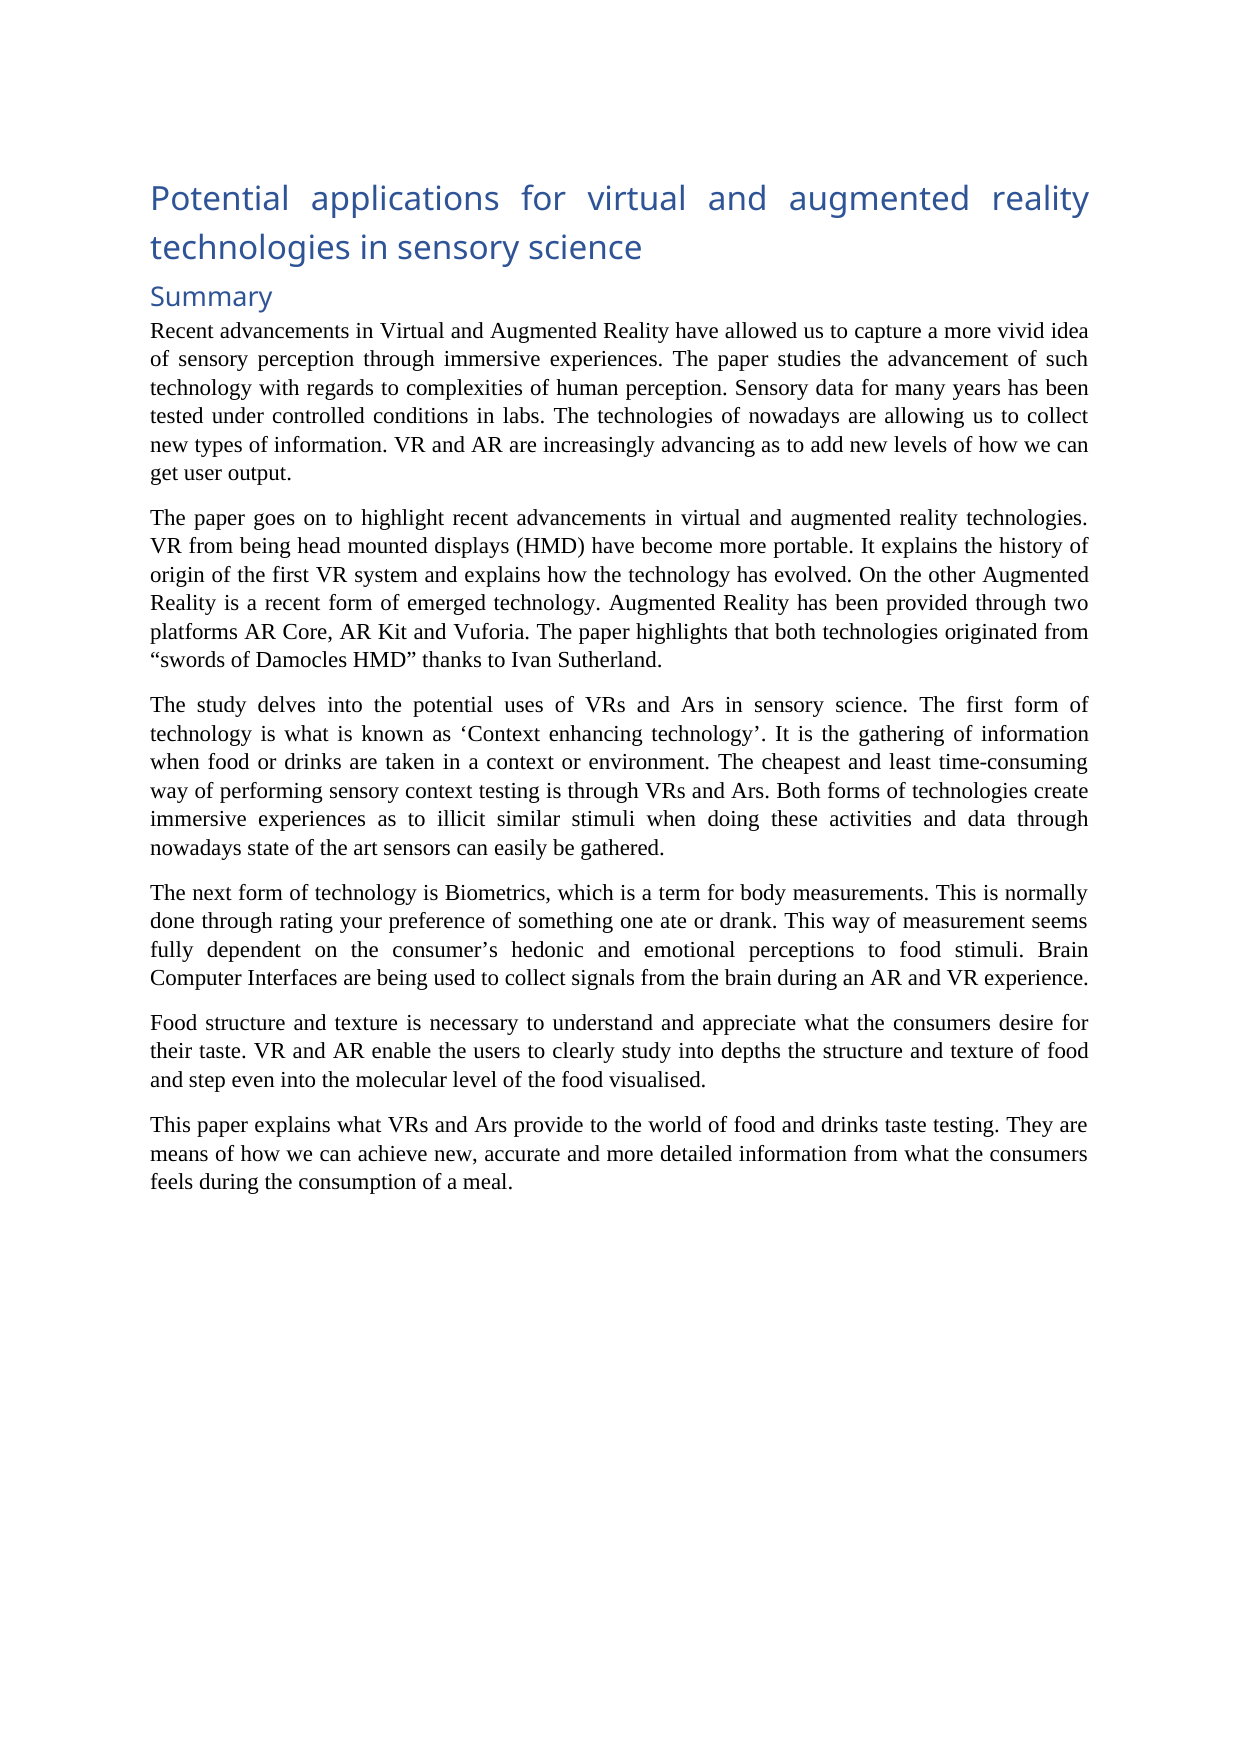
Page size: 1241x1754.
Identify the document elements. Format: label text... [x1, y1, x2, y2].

text The paper goes on to highlight recent advancements in virtual and augmented reality technologies. VR from being head mounted displays (HMD) have become more portable. It explains the history of origin of the first VR system and explains how the technology has evolved. On the other Augmented Reality is a recent form of emerged technology. Augmented Reality has been provided through two platforms AR Core, AR Kit and Vuforia. The paper highlights that both technologies originated from “swords of Damocles HMD” thanks to Ivan Sutherland. [150, 504, 1090, 673]
text The next form of technology is Biometrics, which is a term for body measurements. This is normally done through rating your preference of something one ate or drank. This way of measurement seems fully dependent on the consumer’s hedonic and emotional perceptions to food stimuli. Brain Computer Interfaces are being used to collect signals from the brain during an AR and VR experience. [150, 879, 1090, 990]
text This paper explains what VRs and Ars provide to the world of food and drinks taste testing. They are means of how we can achieve new, accurate and more detailed information from what the consumers feels during the consumption of a meal. [150, 1111, 1090, 1194]
text The study delves into the potential uses of VRs and Ars in sensory science. The first form of technology is what is known as ‘Context enhancing technology’. It is the gathering of information when food or drinks are taken in a context or environment. The cheapest and least time-consuming way of performing sensory context testing is through VRs and Ars. Both forms of technologies create immersive experiences as to illicit similar stimuli when doing these activities and data through nowadays state of the art sensors can easily be gathered. [150, 691, 1090, 860]
subtitle Potential applications for virtual and augmented reality technologies in sensory science [150, 175, 1090, 269]
subtitle Summary [150, 277, 1090, 314]
text Food structure and texture is necessary to understand and appreciate what the consumers desire for their taste. VR and AR enable the users to clearly study into depths the structure and texture of food and step even into the molecular level of the food visualised. [150, 1009, 1090, 1092]
text Recent advancements in Virtual and Augmented Reality have allowed us to capture a more vivid idea of sensory perception through immersive experiences. The paper studies the advancement of such technology with regards to complexities of human perception. Sensory data for many years has been tested under controlled conditions in labs. The technologies of nowadays are allowing us to collect new types of information. VR and AR are increasingly advancing as to add new levels of how we can get user output. [150, 317, 1090, 485]
